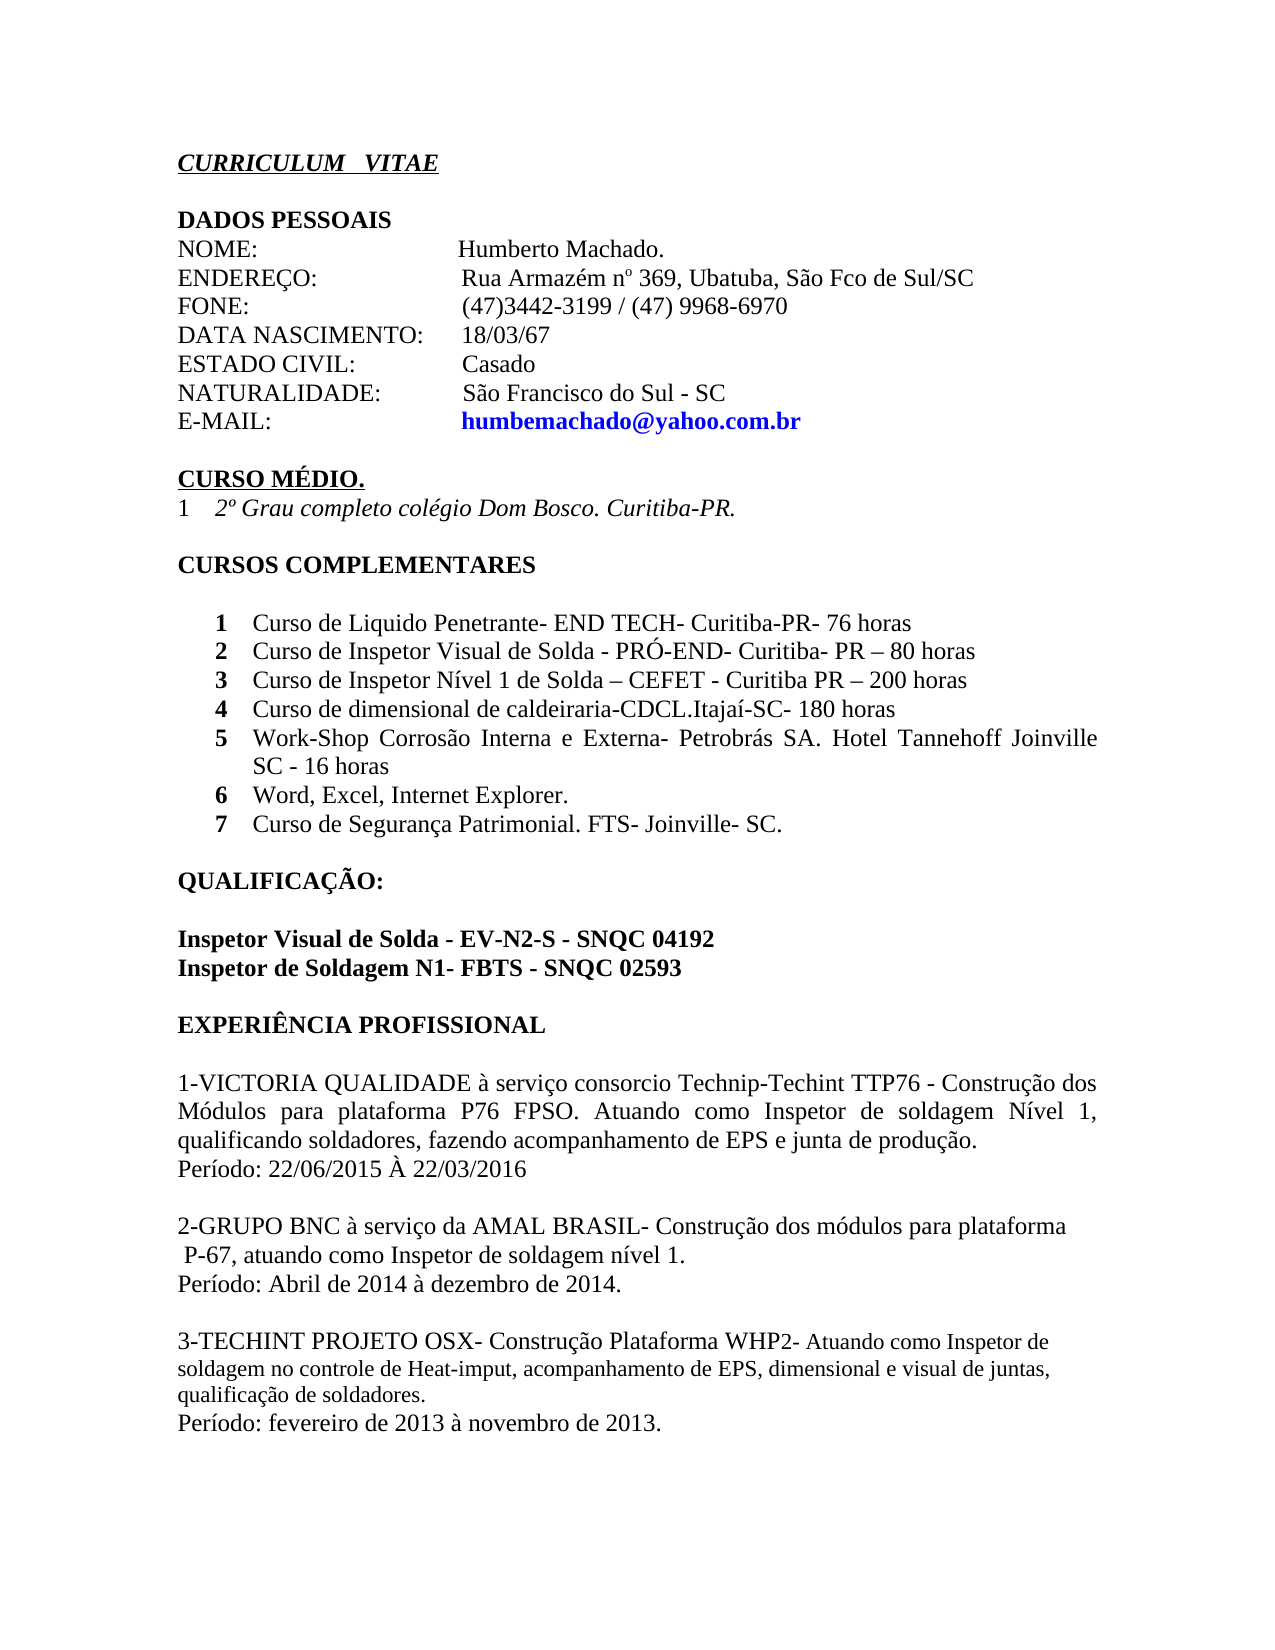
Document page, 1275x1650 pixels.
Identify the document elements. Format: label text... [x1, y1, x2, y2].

text DADOS PESSOAIS [177, 205, 1098, 234]
text 3-TECHINT PROJETO OSX- Construção Plataforma WHP2- Atuando como Inspetor de soldagem no controle de Heat-imput, acompanhamento de EPS, dimensional e visual de juntas, qualificação de soldadores. [177, 1326, 1098, 1408]
text Período: fevereiro de 2013 à novembro de 2013. [177, 1408, 1098, 1437]
text ESTADO CIVIL: Casado [177, 349, 1098, 378]
list Curso de Inspetor Nível 1 de Solda – CEFET - Curitiba PR – 200 horas [215, 665, 1098, 694]
list Word, Excel, Internet Explorer. [215, 780, 1098, 809]
text 1-VICTORIA QUALIDADE à serviço consorcio Technip-Techint TTP76 - Construção dos Módulos para plataforma P76 FPSO. Atuando como Inspetor de soldagem Nível 1, qualificando soldadores, fazendo acompanhamento de EPS e junta de produção. [177, 1068, 1098, 1154]
list Curso de Liquido Penetrante- END TECH- Curitiba-PR- 76 horas [215, 608, 1098, 636]
text ENDEREÇO: Rua Armazém no 369, Ubatuba, São Fco de Sul/SC [177, 263, 1098, 291]
text 2-GRUPO BNC à serviço da AMAL BRASIL- Construção dos módulos para plataforma [177, 1211, 1098, 1240]
list Curso de Segurança Patrimonial. FTS- Joinville- SC. [215, 809, 1098, 838]
text QUALIFICAÇÃO: [177, 866, 1098, 895]
text EXPERIÊNCIA PROFISSIONAL [177, 1010, 1098, 1039]
text CURSOS COMPLEMENTARES [177, 550, 1098, 579]
text Inspetor Visual de Solda - EV-N2-S - SNQC 04192 [177, 924, 1098, 953]
text P-67, atuando como Inspetor de soldagem nível 1. [177, 1240, 1098, 1269]
text Inspetor de Soldagem N1- FBTS - SNQC 02593 [177, 953, 1098, 981]
text FONE: (47)3442-3199 / (47) 9968-6970 [177, 291, 1098, 320]
text Período: 22/06/2015 À 22/03/2016 [177, 1154, 1098, 1183]
text Período: Abril de 2014 à dezembro de 2014. [177, 1269, 1098, 1298]
list 2º Grau completo colégio Dom Bosco. Curitiba-PR. [177, 493, 1098, 521]
list Curso de dimensional de caldeiraria-CDCL.Itajaí-SC- 180 horas [215, 694, 1098, 723]
list Work-Shop Corrosão Interna e Externa- Petrobrás SA. Hotel Tannehoff Joinville SC - 16 horas [215, 723, 1098, 780]
text CURSO MÉDIO. [177, 464, 1098, 493]
text E-MAIL: humbemachado@yahoo.com.br [177, 406, 1098, 435]
text NATURALIDADE: São Francisco do Sul - SC [177, 378, 1098, 406]
text DATA NASCIMENTO: 18/03/67 [177, 320, 1098, 349]
text CURRICULUM VITAE [177, 148, 1098, 205]
list Curso de Inspetor Visual de Solda - PRÓ-END- Curitiba- PR – 80 horas [215, 636, 1098, 665]
text NOME: Humberto Machado. [177, 234, 1098, 263]
